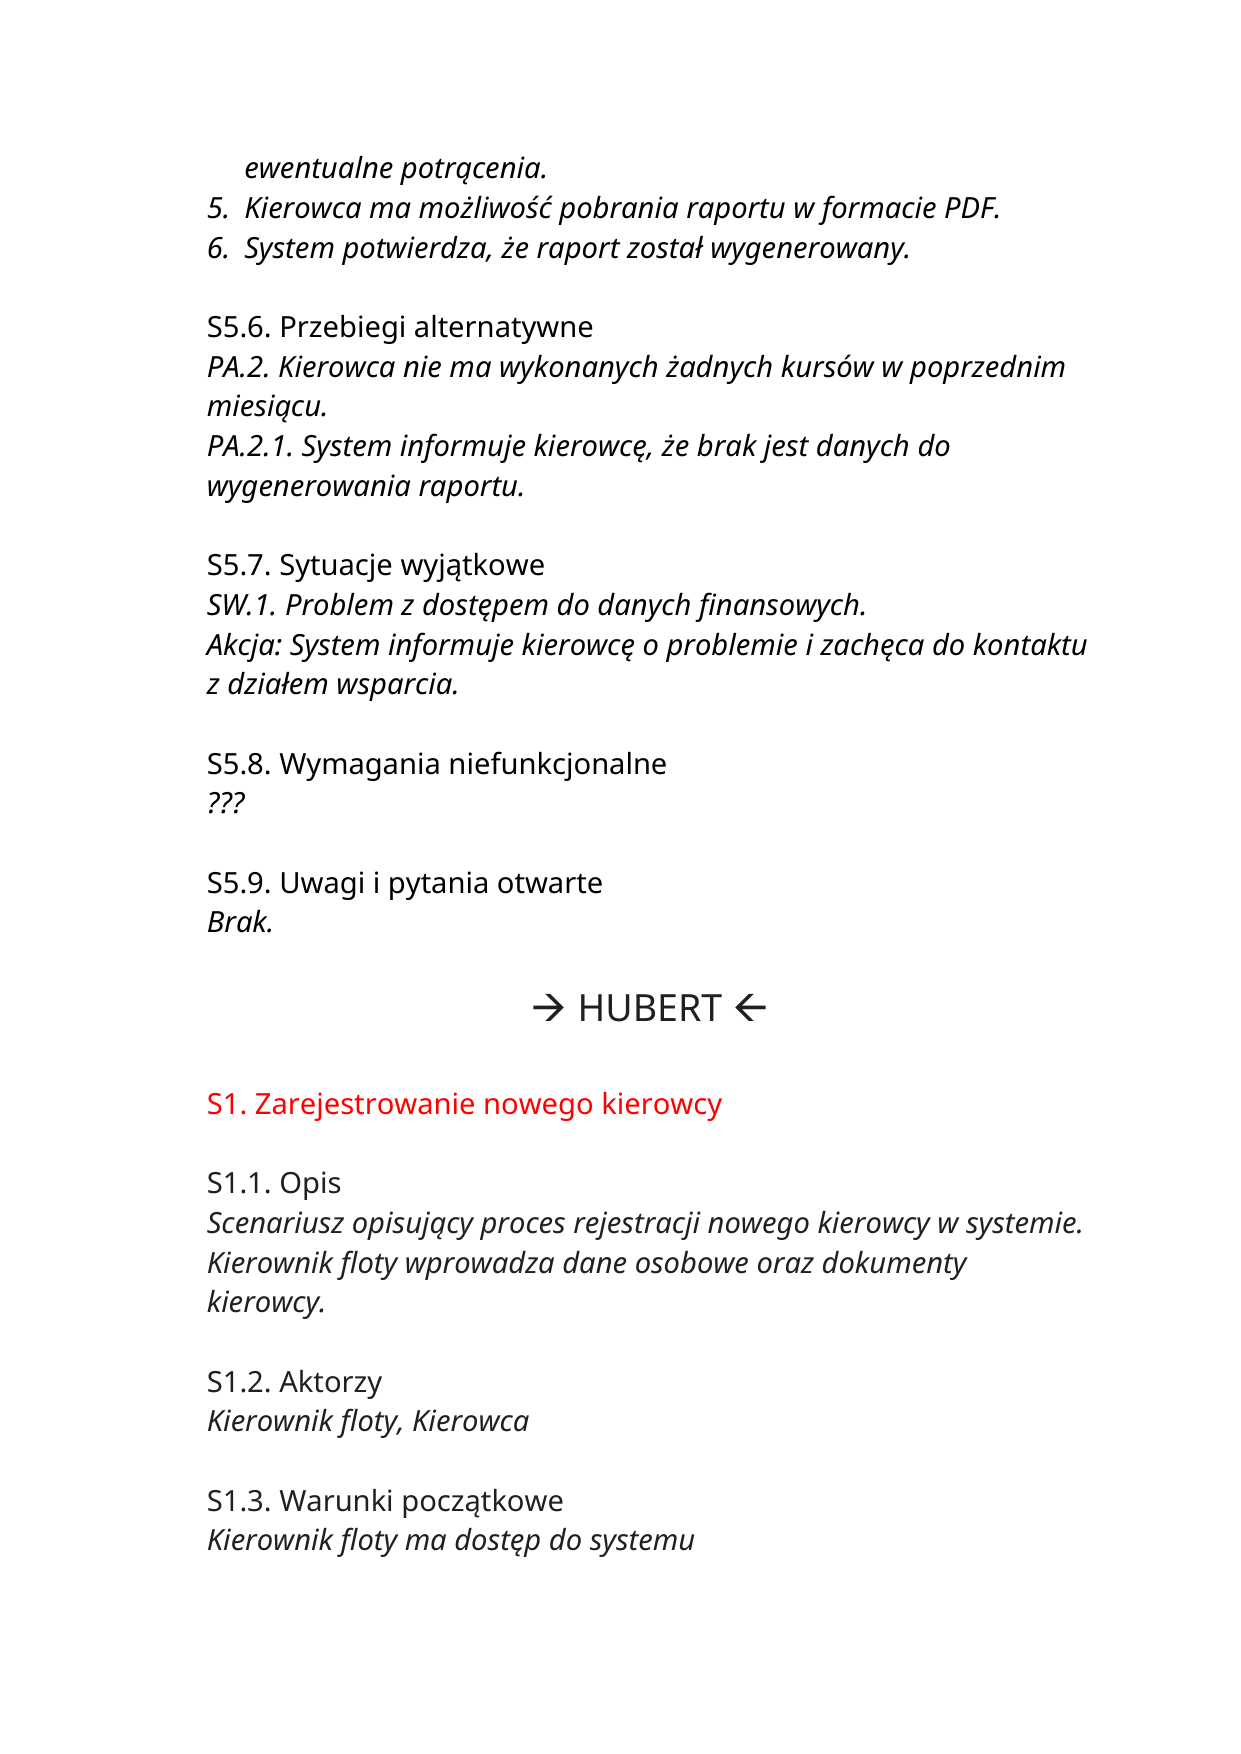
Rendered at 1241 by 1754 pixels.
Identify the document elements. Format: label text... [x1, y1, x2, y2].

text Brak. [207, 902, 1093, 941]
text S5.7. Sytuacje wyjątkowe [207, 544, 1093, 584]
text PA.2. Kierowca nie ma wykonanych żadnych kursów w poprzednim miesiącu. [207, 346, 1093, 425]
text S1.1. Opis [207, 1162, 1093, 1202]
text Kierownik floty, Kierowca [207, 1401, 1093, 1440]
text ??? [207, 783, 1093, 822]
text SW.1. Problem z dostępem do danych finansowych. [207, 584, 1093, 624]
text S5.8. Wymagania niefunkcjonalne [207, 743, 1093, 783]
list System generuje raport zawierający: szczegóły dotyczące poszczególnych kursów, całkowitą kwotę wynagrodzenia, ewentualne potrącenia. [207, 148, 1093, 187]
text Scenariusz opisujący proces rejestracji nowego kierowcy w systemie. Kierownik floty wprowadza dane osobowe oraz dokumenty kierowcy. [207, 1202, 1093, 1321]
text S1. Zarejestrowanie nowego kierowcy [207, 1083, 1093, 1123]
text PA.2.1. System informuje kierowcę, że brak jest danych do wygenerowania raportu. [207, 425, 1093, 505]
text Akcja: System informuje kierowcę o problemie i zachęca do kontaktu z działem wsparcia. [207, 624, 1093, 703]
text S1.3. Warunki początkowe [207, 1480, 1093, 1520]
list Kierowca ma możliwość pobrania raportu w formacie PDF. [207, 187, 1093, 227]
text Kierownik floty ma dostęp do systemu [207, 1520, 1093, 1559]
text S1.2. Aktorzy [207, 1361, 1093, 1401]
text S5.6. Przebiegi alternatywne [207, 306, 1093, 346]
text HUBERT [207, 981, 1093, 1032]
list System potwierdza, że raport został wygenerowany. [207, 227, 1093, 267]
text S5.9. Uwagi i pytania otwarte [207, 862, 1093, 902]
